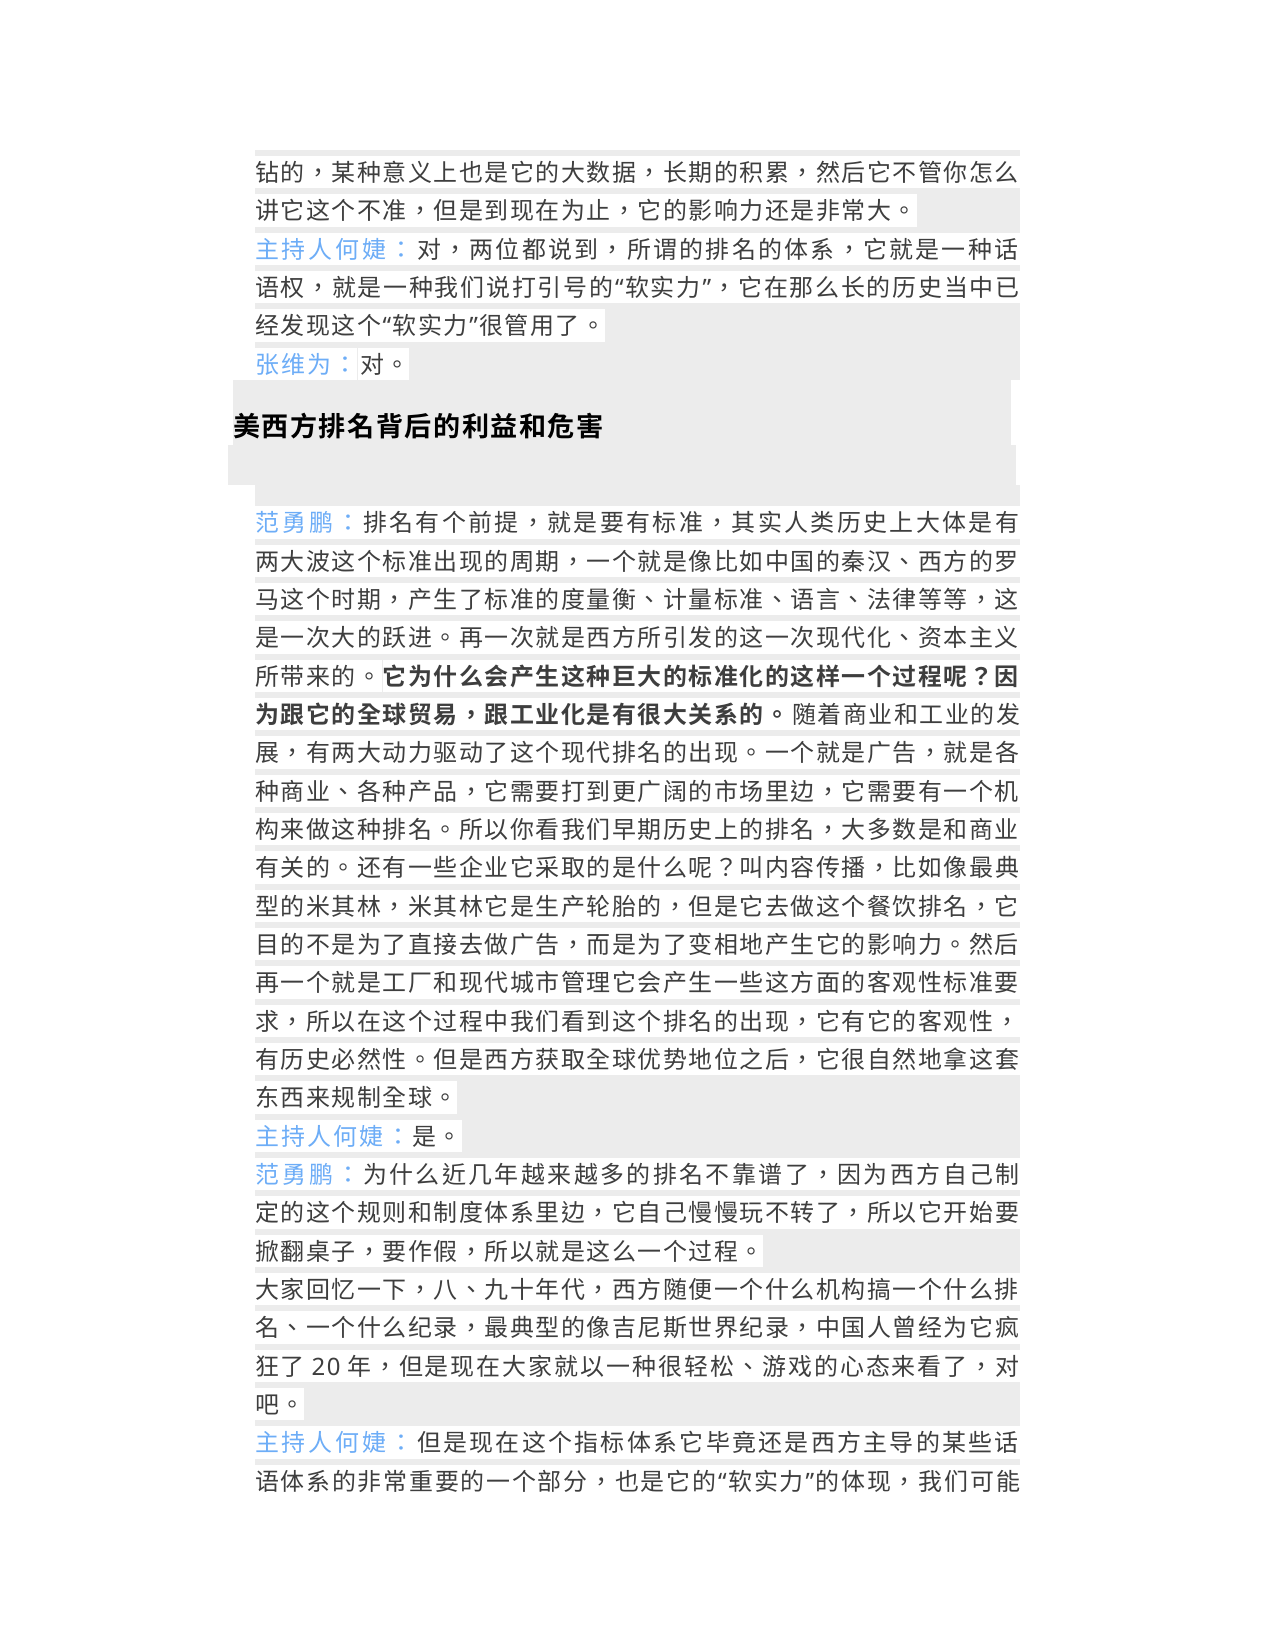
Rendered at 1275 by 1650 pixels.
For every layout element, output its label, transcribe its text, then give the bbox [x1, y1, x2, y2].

text 大家回忆一下，八、九十年代，西方随便一个什么机构搞一个什么排名、一个什么纪录，最典型的像吉尼斯世界纪录，中国人曾经为它疯狂了20年，但是现在大家就以一种很轻松、游戏的心态来看了，对吧。 [255, 1382, 1020, 1420]
text 主持人何婕：是。 [255, 1114, 1020, 1152]
text 主持人何婕：对，两位都说到，所谓的排名的体系，它就是一种话语权，就是一种我们说打引号的“软实力”，它在那么长的历史当中已经发现这个“软实力”很管用了。 [255, 303, 1020, 342]
text 美西方排名背后的利益和危害 [233, 396, 1011, 445]
text 张维为：对。 [255, 342, 1020, 380]
text 范勇鹏：为什么近几年越来越多的排名不靠谱了，因为西方自己制定的这个规则和制度体系里边，它自己慢慢玩不转了，所以它开始要掀翻桌子，要作假，所以就是这么一个过程。 [255, 1229, 1020, 1267]
